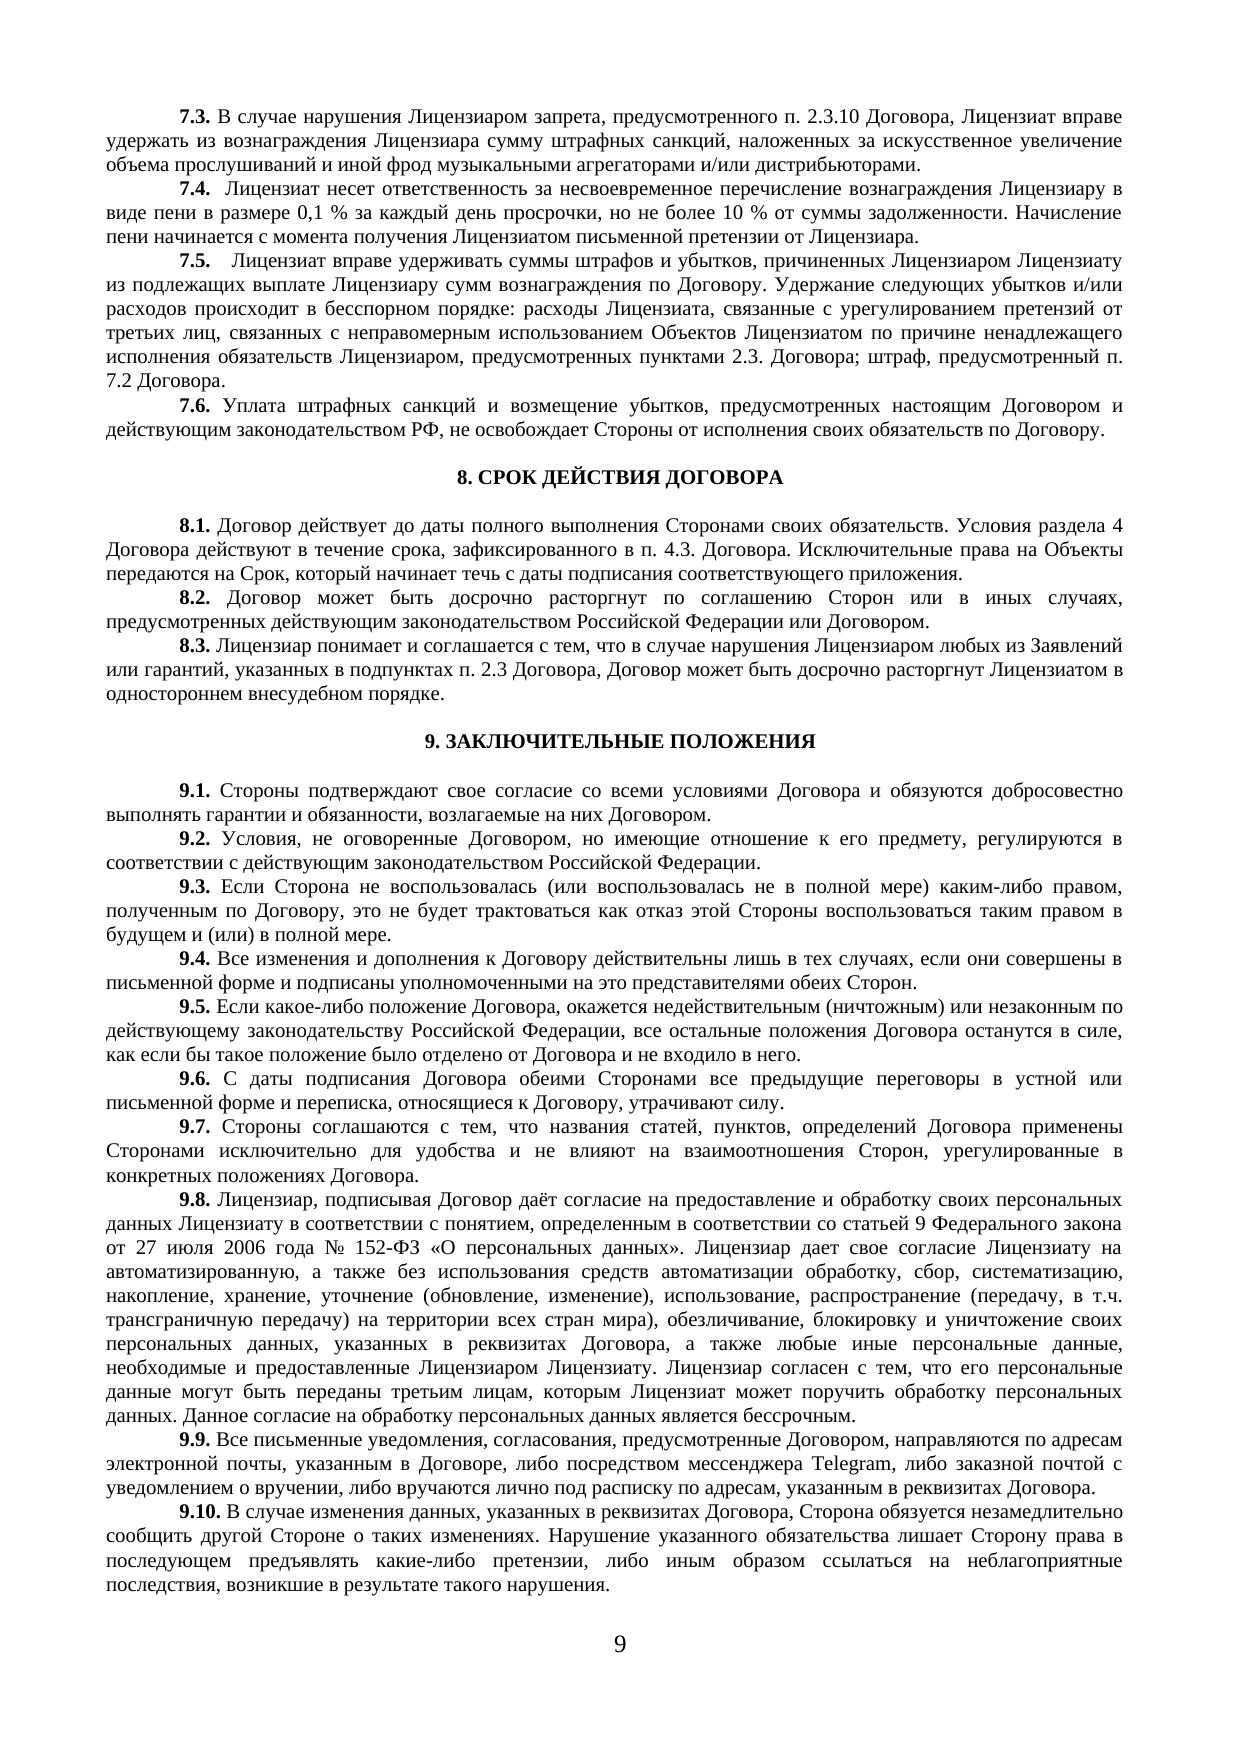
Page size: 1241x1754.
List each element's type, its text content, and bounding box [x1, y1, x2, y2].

text 7.4. Лицензиат несет ответственность за несвоевременное перечисление вознаграждения Лицензиару в виде пени в размере 0,1 % за каждый день просрочки, но не более 10 % от суммы задолженности. Начисление пени начинается с момента получения Лицензиатом письменной претензии от Лицензиара. [106, 176, 1124, 248]
text 8.2. Договор может быть досрочно расторгнут по соглашению Сторон или в иных случаях, предусмотренных действующим законодательством Российской Федерации или Договором. [106, 585, 1124, 633]
text 8. СРОК ДЕЙСТВИЯ ДОГОВОРА [150, 465, 1090, 489]
text 9.1. Стороны подтверждают свое согласие со всеми условиями Договора и обязуются добросовестно выполнять гарантии и обязанности, возлагаемые на них Договором. [106, 777, 1124, 826]
text 9.4. Все изменения и дополнения к Договору действительны лишь в тех случаях, если они совершены в письменной форме и подписаны уполномоченными на это представителями обеих Сторон. [106, 946, 1124, 994]
text 7.5. Лицензиат вправе удерживать суммы штрафов и убытков, причиненных Лицензиаром Лицензиату из подлежащих выплате Лицензиару сумм вознаграждения по Договору. Удержание следующих убытков и/или расходов происходит в бесспорном порядке: расходы Лицензиата, связанные с урегулированием претензий от третьих лиц, связанных с неправомерным использованием Объектов Лицензиатом по причине ненадлежащего исполнения обязательств Лицензиаром, предусмотренных пунктами 2.3. Договора; штраф, предусмотренный п. 7.2 Договора. [106, 248, 1124, 392]
text 9.9. Все письменные уведомления, согласования, предусмотренные Договором, направляются по адресам электронной почты, указанным в Договоре, либо посредством мессенджера Telegram, либо заказной почтой с уведомлением о вручении, либо вручаются лично под расписку по адресам, указанным в реквизитах Договора. [106, 1427, 1124, 1499]
text 7.3. В случае нарушения Лицензиаром запрета, предусмотренного п. 2.3.10 Договора, Лицензиат вправе удержать из вознаграждения Лицензиара сумму штрафных санкций, наложенных за искусственное увеличение объема прослушиваний и иной фрод музыкальными агрегаторами и/или дистрибьюторами. [106, 104, 1124, 176]
text 9.10. В случае изменения данных, указанных в реквизитах Договора, Сторона обязуется незамедлительно сообщить другой Стороне о таких изменениях. Нарушение указанного обязательства лишает Сторону права в последующем предъявлять какие-либо претензии, либо иным образом ссылаться на неблагоприятные последствия, возникшие в результате такого нарушения. [106, 1499, 1124, 1596]
text 8.1. Договор действует до даты полного выполнения Сторонами своих обязательств. Условия раздела 4 Договора действуют в течение срока, зафиксированного в п. 4.3. Договора. Исключительные права на Объекты передаются на Срок, который начинает течь с даты подписания соответствующего приложения. [106, 513, 1124, 585]
text 9.6. С даты подписания Договора обеими Сторонами все предыдущие переговоры в устной или письменной форме и переписка, относящиеся к Договору, утрачивают силу. [106, 1066, 1124, 1114]
text 7.6. Уплата штрафных санкций и возмещение убытков, предусмотренных настоящим Договором и действующим законодательством РФ, не освобождает Стороны от исполнения своих обязательств по Договору. [106, 392, 1124, 441]
text 9.3. Если Сторона не воспользовалась (или воспользовалась не в полной мере) каким-либо правом, полученным по Договору, это не будет трактоваться как отказ этой Стороны воспользоваться таким правом в будущем и (или) в полной мере. [106, 874, 1124, 946]
text 9.2. Условия, не оговоренные Договором, но имеющие отношение к его предмету, регулируются в соответствии с действующим законодательством Российской Федерации. [106, 826, 1124, 874]
text 9. ЗАКЛЮЧИТЕЛЬНЫЕ ПОЛОЖЕНИЯ [150, 729, 1090, 753]
text 8.3. Лицензиар понимает и соглашается с тем, что в случае нарушения Лицензиаром любых из Заявлений или гарантий, указанных в подпунктах п. 2.3 Договора, Договор может быть досрочно расторгнут Лицензиатом в одностороннем внесудебном порядке. [106, 633, 1124, 705]
text 9.7. Стороны соглашаются с тем, что названия статей, пунктов, определений Договора применены Сторонами исключительно для удобства и не влияют на взаимоотношения Сторон, урегулированные в конкретных положениях Договора. [106, 1114, 1124, 1187]
text 9.8. Лицензиар, подписывая Договор даёт согласие на предоставление и обработку своих персональных данных Лицензиату в соответствии с понятием, определенным в соответствии со статьей 9 Федерального закона от 27 июля 2006 года № 152-ФЗ «О персональных данных». Лицензиар дает свое согласие Лицензиату на автоматизированную, а также без использования средств автоматизации обработку, сбор, систематизацию, накопление, хранение, уточнение (обновление, изменение), использование, распространение (передачу, в т.ч. трансграничную передачу) на территории всех стран мира), обезличивание, блокировку и уничтожение своих персональных данных, указанных в реквизитах Договора, а также любые иные персональные данные, необходимые и предоставленные Лицензиаром Лицензиату. Лицензиар согласен с тем, что его персональные данные могут быть переданы третьим лицам, которым Лицензиат может поручить обработку персональных данных. Данное согласие на обработку персональных данных является бессрочным. [106, 1187, 1124, 1427]
text 9.5. Если какое-либо положение Договора, окажется недействительным (ничтожным) или незаконным по действующему законодательству Российской Федерации, все остальные положения Договора останутся в силе, как если бы такое положение было отделено от Договора и не входило в него. [106, 994, 1124, 1066]
